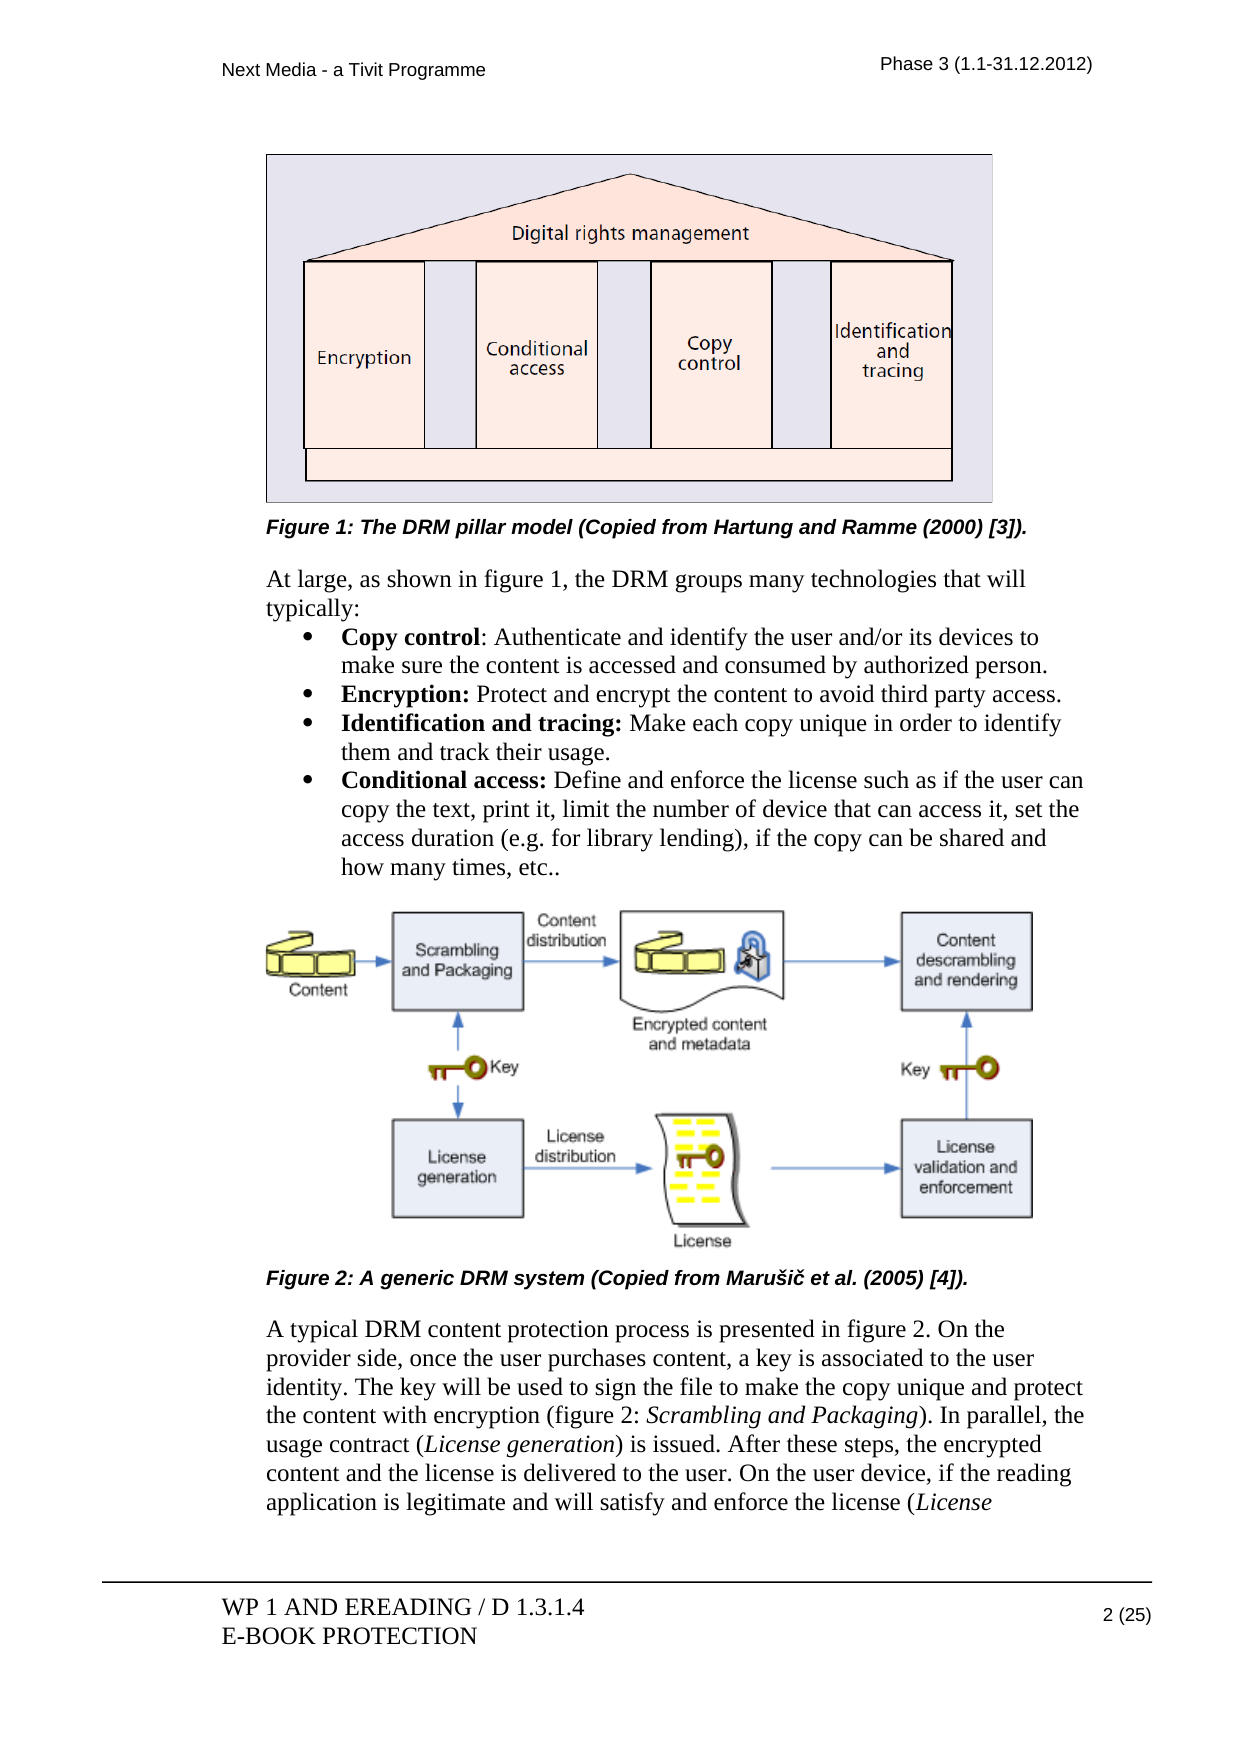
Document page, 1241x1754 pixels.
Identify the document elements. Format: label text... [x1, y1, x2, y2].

list Identification and tracing: Make each copy unique in order to identify them and track their usage. [303, 708, 1092, 765]
picture [265, 153, 993, 503]
text Figure 2: A generic DRM system (Copied from Marušič et al. (2005) ). [266, 1265, 1092, 1289]
picture [265, 909, 1033, 1253]
list Conditional access: Define and enforce the license such as if the user can copy the text, print it, limit the number of device that can access it, set the access duration (e.g. for library lending), if the copy can be shared and how many times, etc.. [303, 765, 1092, 880]
text Figure 1: The DRM pillar model (Copied from Hartung and Ramme (2000) ). [266, 515, 1092, 539]
text At large, as shown in figure 1, the DRM groups many technologies that will typically: [266, 564, 1092, 622]
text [266, 1314, 1092, 1516]
list Encryption: Protect and encrypt the content to avoid third party access. [303, 679, 1092, 708]
list Copy control: Authenticate and identify the user and/or its devices to make sure the content is accessed and consumed by authorized person. [303, 622, 1092, 679]
